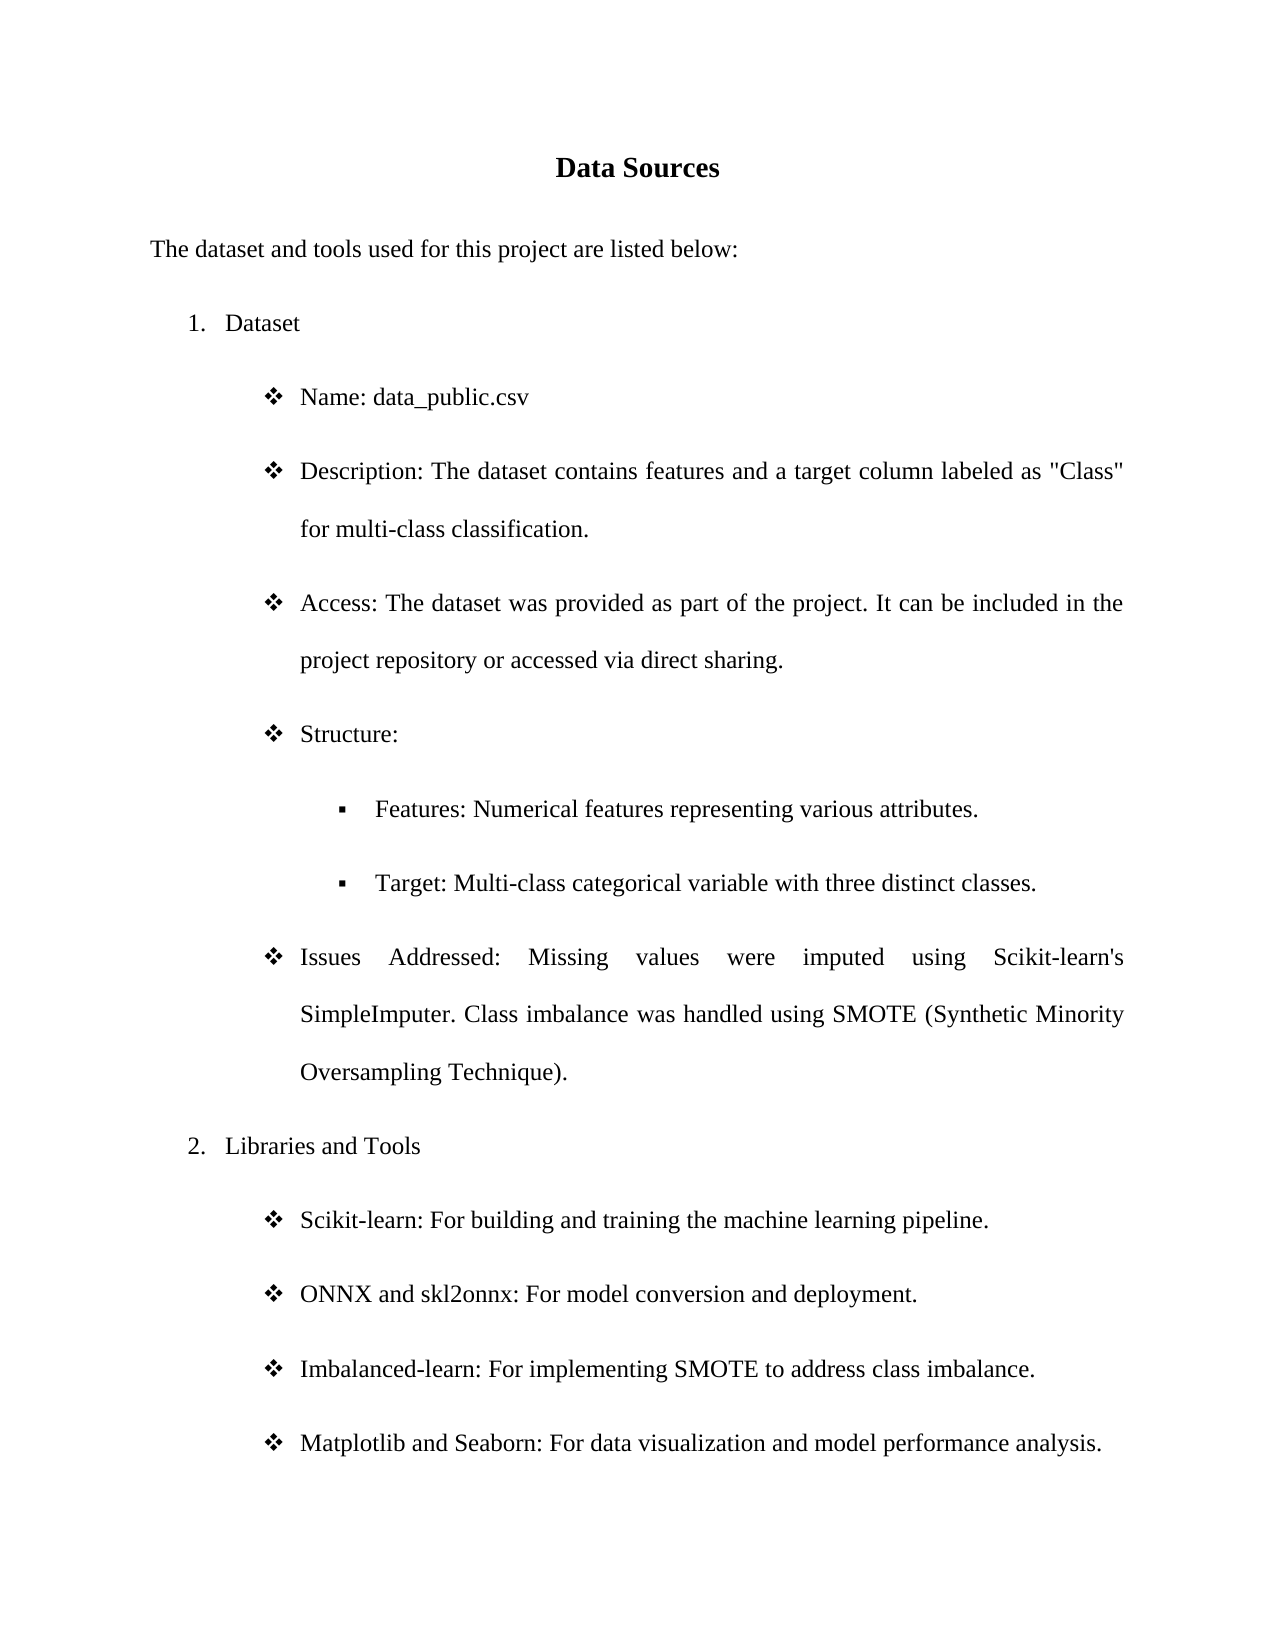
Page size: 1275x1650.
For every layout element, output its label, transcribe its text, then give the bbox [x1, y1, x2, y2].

list Scikit-learn: For building and training the machine learning pipeline. [262, 1205, 1125, 1234]
list Issues Addressed: Missing values were imputed using Scikit-learn's SimpleImputer. Class imbalance was handled using SMOTE (Synthetic Minority Oversampling Technique). [262, 942, 1125, 1086]
list Target: Multi-class categorical variable with three distinct classes. [337, 868, 1125, 897]
list Libraries and Tools [187, 1131, 1125, 1160]
text The dataset and tools used for this project are listed below: [150, 234, 1125, 262]
list Imbalanced-learn: For implementing SMOTE to address class imbalance. [262, 1354, 1125, 1382]
list Features: Numerical features representing various attributes. [337, 794, 1125, 822]
list ONNX and skl2onnx: For model conversion and deployment. [262, 1279, 1125, 1308]
list Structure: [262, 719, 1125, 748]
list Matplotlib and Seaborn: For data visualization and model performance analysis. [262, 1428, 1125, 1457]
list Name: data_public.csv [262, 382, 1125, 411]
list Dataset [187, 308, 1125, 337]
list Access: The dataset was provided as part of the project. It can be included in the project repository or accessed via direct sharing. [262, 588, 1125, 674]
text Data Sources [150, 150, 1125, 183]
list Description: The dataset contains features and a target column labeled as "Class" for multi-class classification. [262, 456, 1125, 542]
